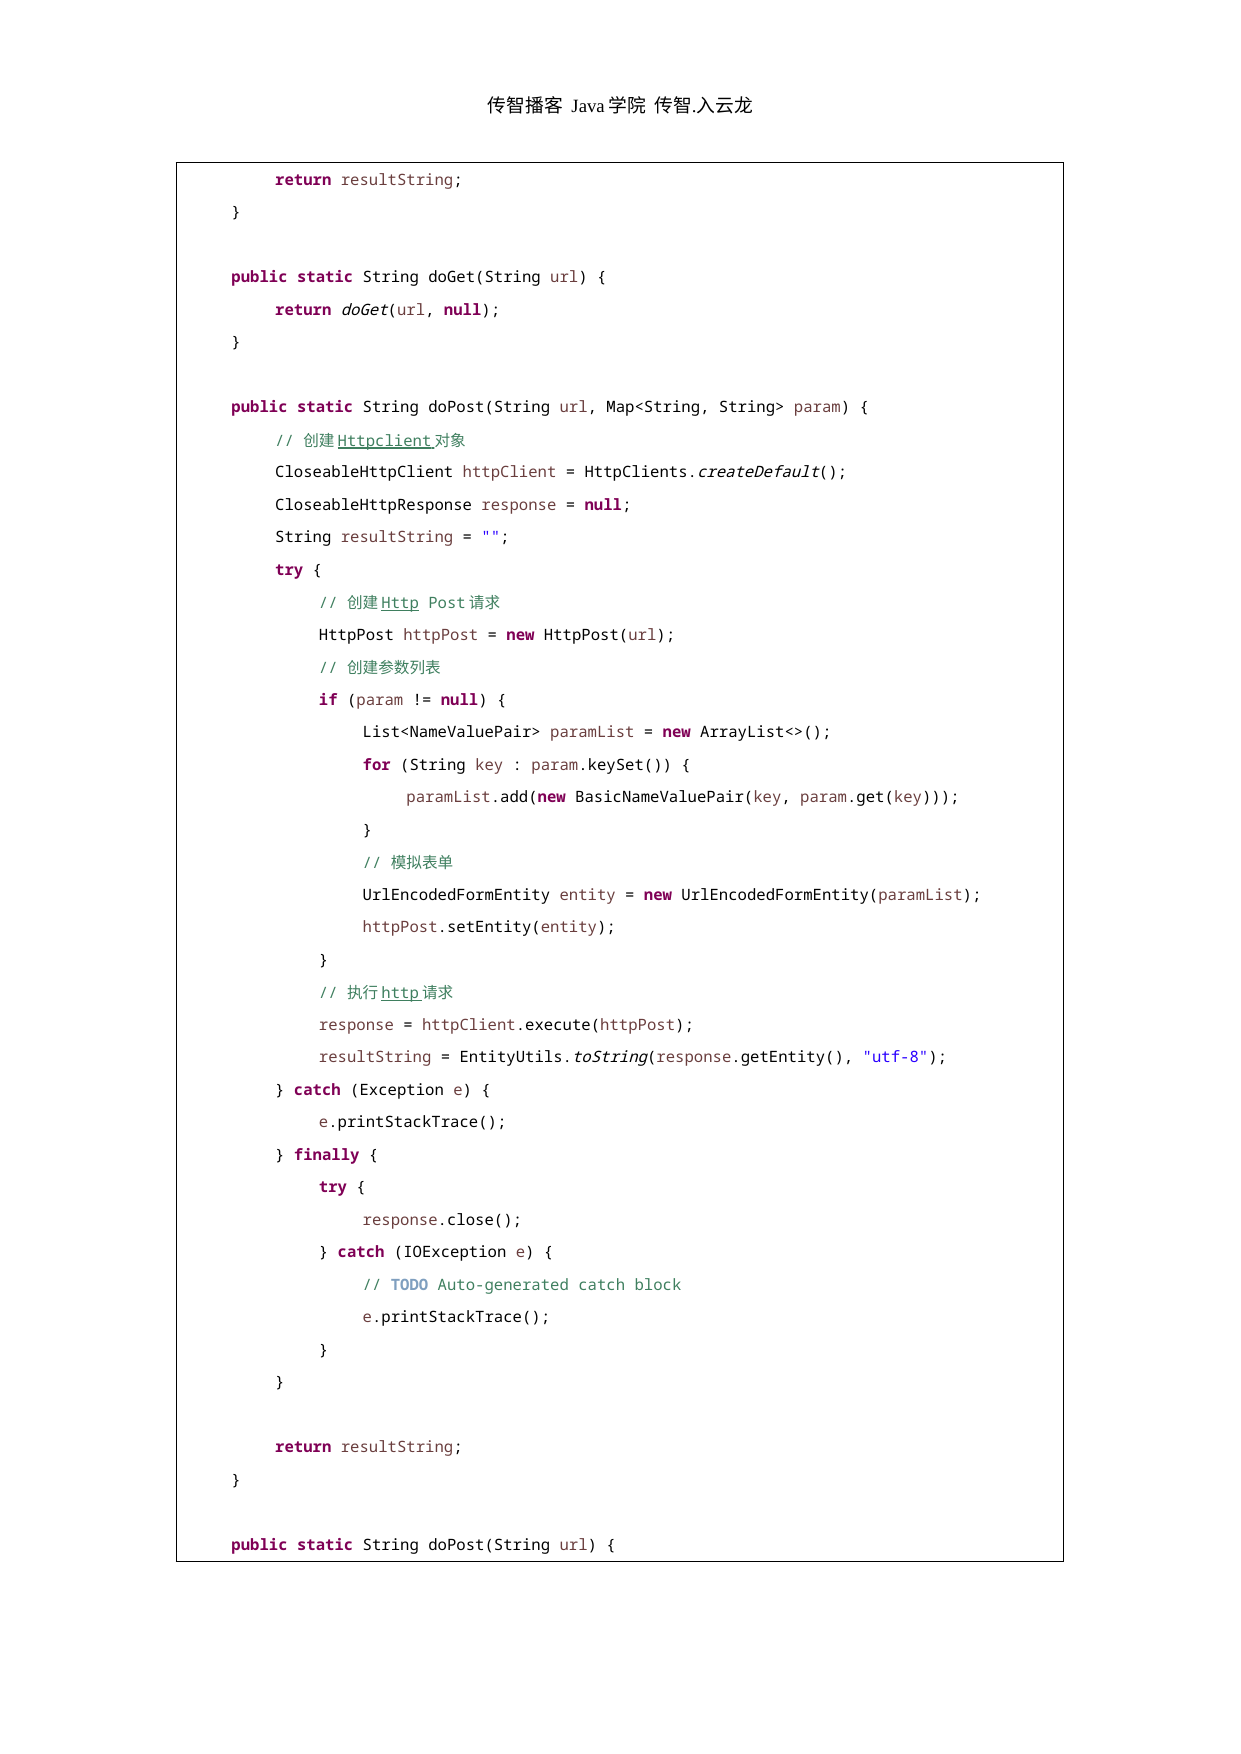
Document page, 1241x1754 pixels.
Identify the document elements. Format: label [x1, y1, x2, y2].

table_header [177, 163, 1063, 1561]
